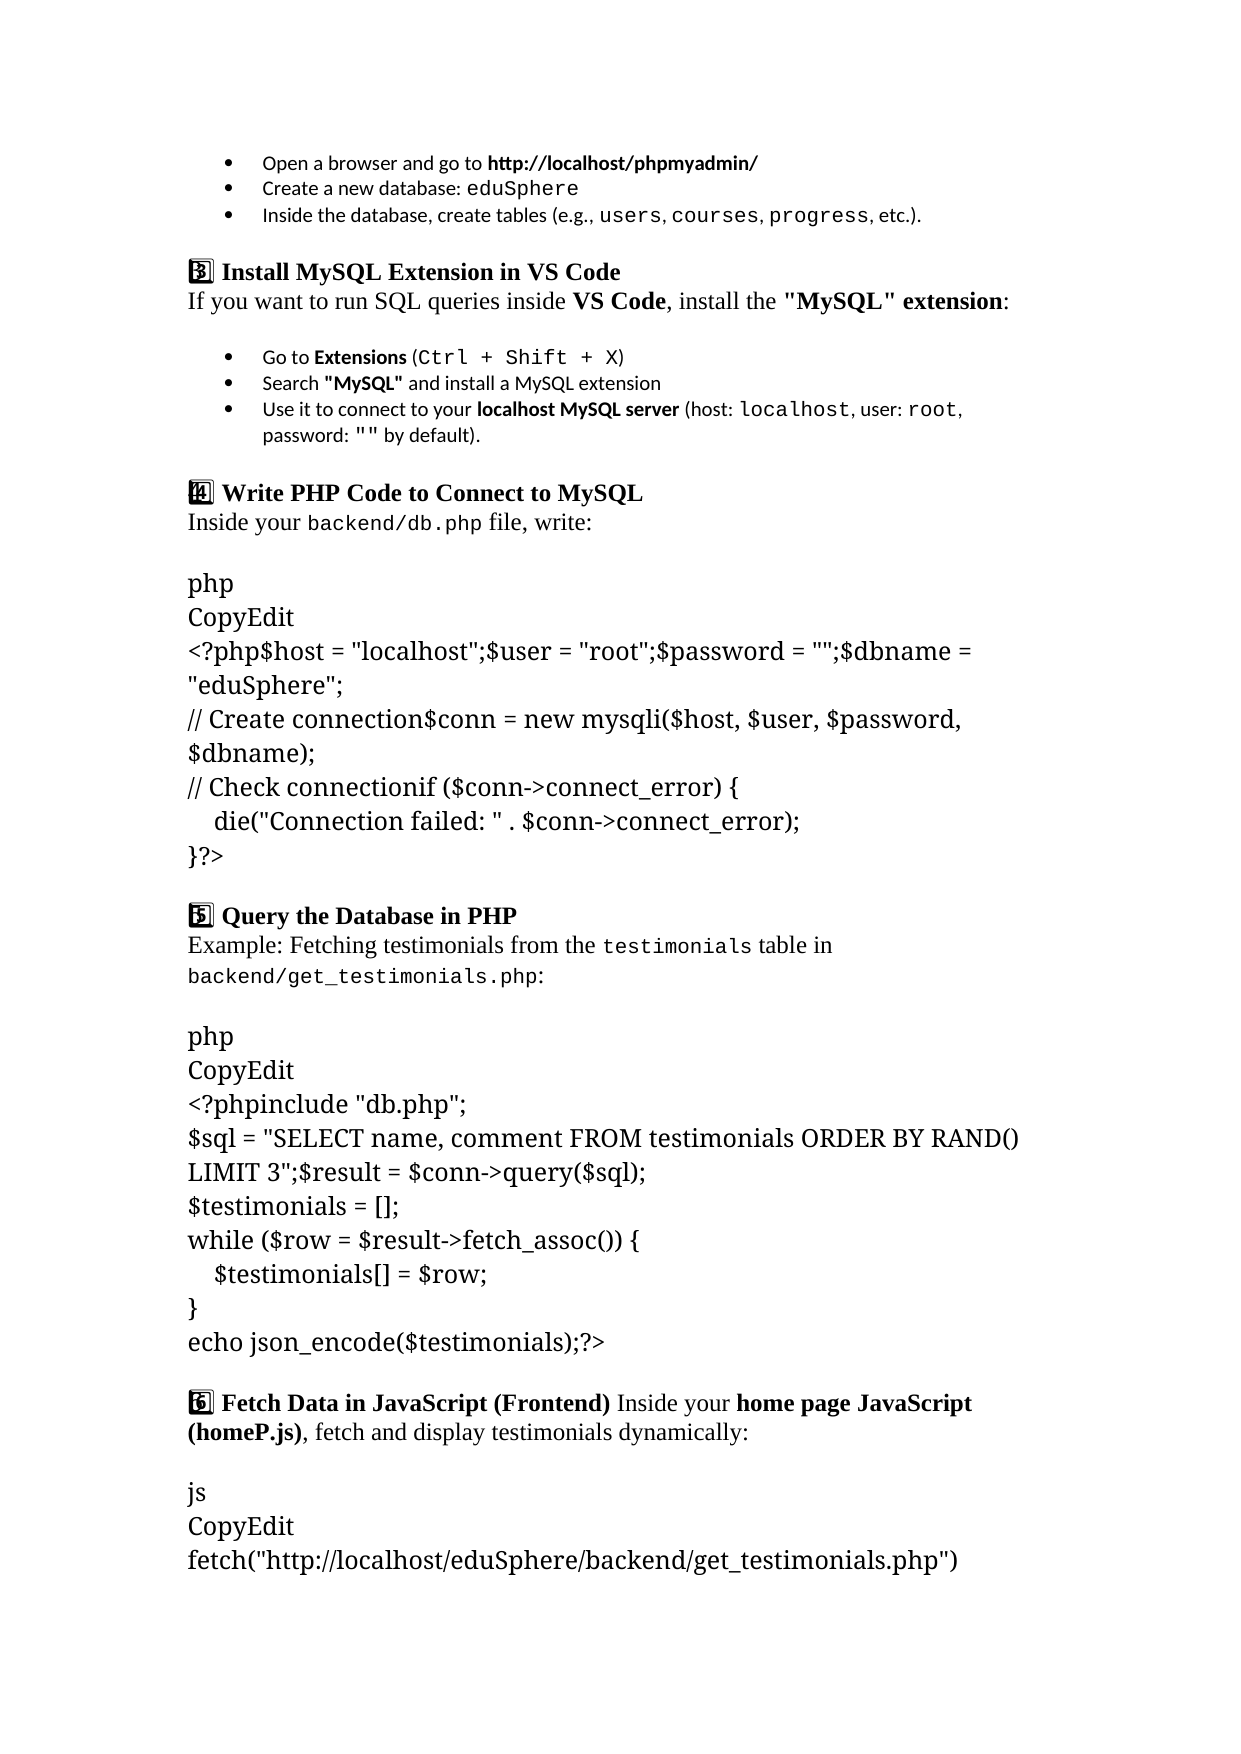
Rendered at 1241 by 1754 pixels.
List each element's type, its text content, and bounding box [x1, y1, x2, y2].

text CopyEdit [187, 1509, 1053, 1543]
text die("Connection failed: " . $conn->connect_error); [187, 804, 1053, 838]
text $sql = "SELECT name, comment FROM testimonials ORDER BY RAND() LIMIT 3";$result = $conn->query($sql); [187, 1121, 1053, 1189]
text // Check connectionif ($conn->connect_error) { [187, 770, 1053, 804]
text 4️⃣ Write PHP Code to Connect to MySQL Inside your backend/db.php file, write: [187, 478, 1053, 536]
list Search "MySQL" and install a MySQL extension [225, 371, 1053, 396]
text }?> [187, 838, 1053, 872]
list Go to Extensions (Ctrl + Shift + X) [225, 344, 1053, 371]
text js [187, 1475, 1053, 1509]
text php [187, 566, 1053, 600]
text 3️⃣ Install MySQL Extension in VS Code If you want to run SQL queries inside VS Code, install the "MySQL" extension: [187, 257, 1053, 315]
list Inside the database, create tables (e.g., users, courses, progress, etc.). [225, 202, 1053, 228]
text 5️⃣ Query the Database in PHP Example: Fetching testimonials from the testimonials table in backend/get_testimonials.php: [187, 901, 1053, 989]
text php [187, 1018, 1053, 1052]
text <?php$host = "localhost";$user = "root";$password = "";$dbname = "eduSphere"; [187, 634, 1053, 702]
list Open a browser and go to http://localhost/phpmyadmin/ [225, 150, 1053, 175]
text CopyEdit [187, 1052, 1053, 1087]
text echo json_encode($testimonials);?> [187, 1325, 1053, 1359]
text <?phpinclude "db.php"; [187, 1087, 1053, 1121]
text 6️⃣ Fetch Data in JavaScript (Frontend) Inside your home page JavaScript (homeP.js), fetch and display testimonials dynamically: [187, 1388, 1053, 1446]
text $testimonials[] = $row; [187, 1257, 1053, 1291]
list Use it to connect to your localhost MySQL server (host: localhost, user: root, password: "" by default). [225, 396, 1053, 449]
text } [187, 1291, 1053, 1325]
text while ($row = $result->fetch_assoc()) { [187, 1223, 1053, 1257]
text $testimonials = []; [187, 1189, 1053, 1223]
text // Create connection$conn = new mysqli($host, $user, $password, $dbname); [187, 702, 1053, 770]
list Create a new database: eduSphere [225, 175, 1053, 202]
text fetch("http://localhost/eduSphere/backend/get_testimonials.php") [187, 1543, 1053, 1577]
text CopyEdit [187, 600, 1053, 634]
